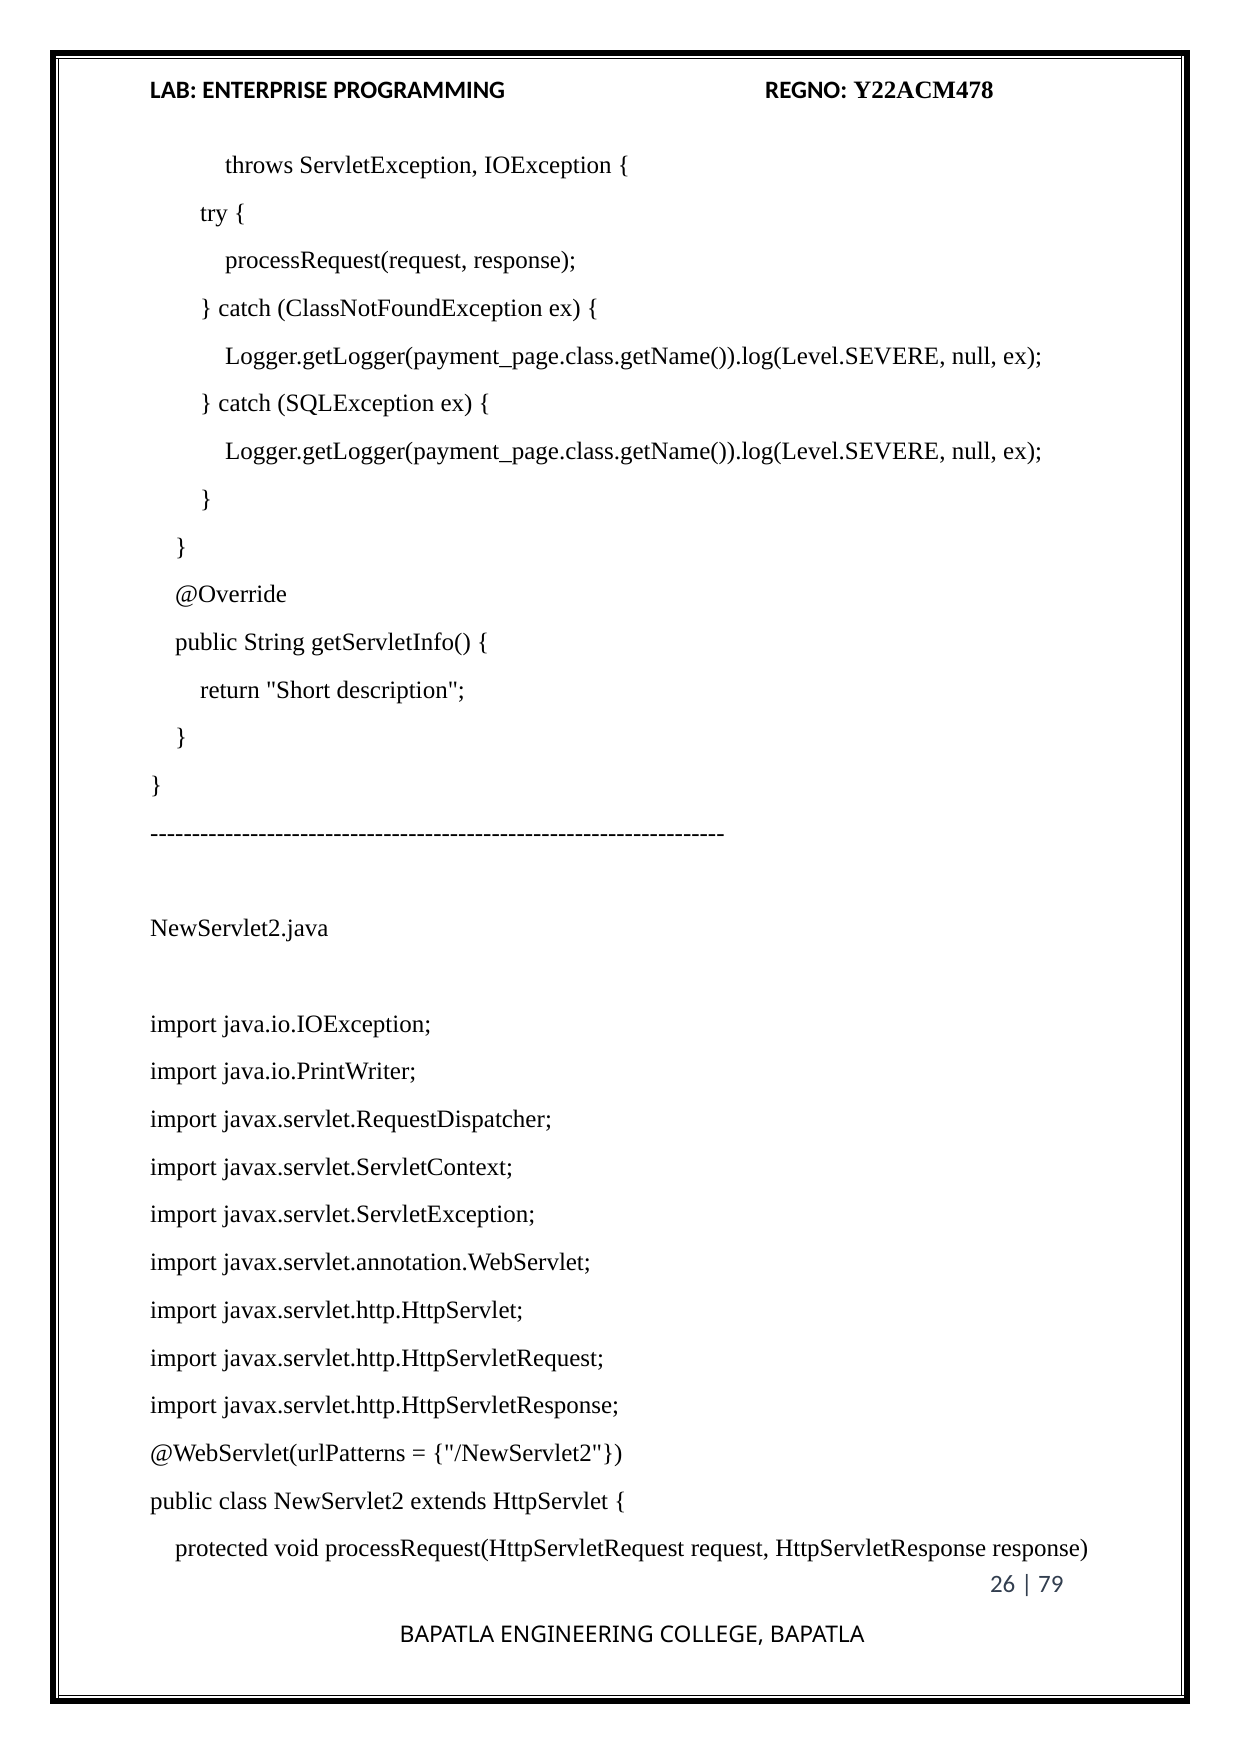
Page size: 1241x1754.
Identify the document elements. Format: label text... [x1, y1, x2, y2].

text } [150, 722, 1090, 751]
text import javax.servlet.annotation.WebServlet; [150, 1247, 1090, 1276]
text import javax.servlet.RequestDispatcher; [150, 1104, 1090, 1133]
text public String getServletInfo() { [150, 627, 1090, 656]
text } [150, 770, 1090, 799]
text NewServlet2.java [150, 913, 1090, 942]
text import javax.servlet.http.HttpServlet; [150, 1295, 1090, 1324]
text } catch (ClassNotFoundException ex) { [150, 293, 1090, 322]
text return "Short description"; [150, 675, 1090, 703]
text import java.io.IOException; [150, 1009, 1090, 1037]
text @Override [150, 579, 1090, 608]
text public class NewServlet2 extends HttpServlet { [150, 1486, 1090, 1514]
text try { [150, 198, 1090, 226]
text } [150, 532, 1090, 560]
text --------------------------------------------------------------------- [150, 818, 1090, 847]
text import javax.servlet.http.HttpServletRequest; [150, 1343, 1090, 1371]
text import javax.servlet.ServletContext; [150, 1152, 1090, 1181]
text Logger.getLogger(payment_page.class.getName()).log(Level.SEVERE, null, ex); [150, 436, 1090, 465]
text throws ServletException, IOException { [150, 150, 1090, 179]
text import javax.servlet.ServletException; [150, 1199, 1090, 1228]
text } [150, 484, 1090, 513]
text @WebServlet(urlPatterns = {"/NewServlet2"}) [150, 1438, 1090, 1467]
text protected void processRequest(HttpServletRequest request, HttpServletResponse response) [150, 1533, 1090, 1562]
text } catch (SQLException ex) { [150, 388, 1090, 417]
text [150, 341, 1090, 369]
text processRequest(request, response); [150, 245, 1090, 274]
text import javax.servlet.http.HttpServletResponse; [150, 1390, 1090, 1419]
text import java.io.PrintWriter; [150, 1056, 1090, 1085]
